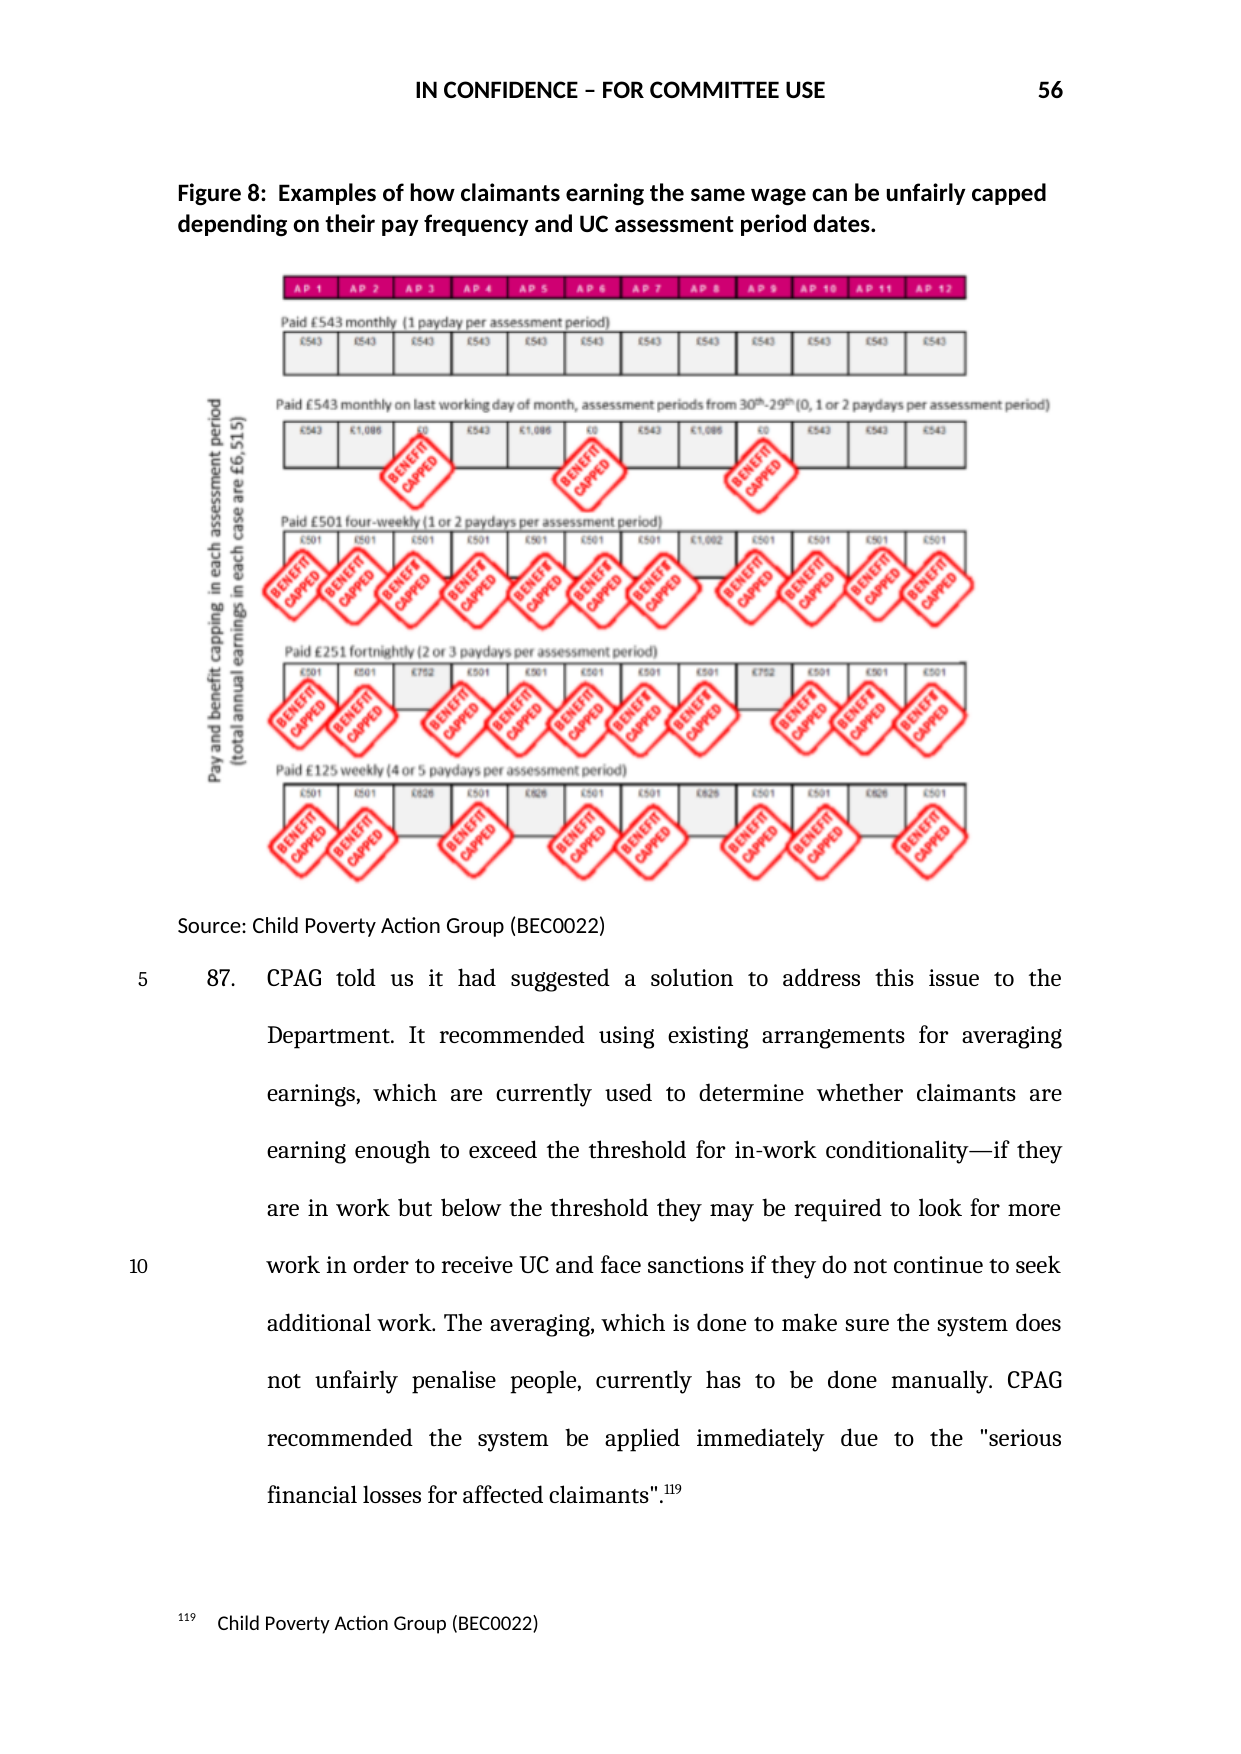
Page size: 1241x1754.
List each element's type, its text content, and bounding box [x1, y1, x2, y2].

text CPAG told us it had suggested a solution to address this issue to the Department. It recommended using existing arrangements for averaging earnings, which are currently used to determine whether claimants are earning enough to exceed the threshold for in-work conditionality—if they are in work but below the threshold they may be required to look for more work in order to receive UC and face sanctions if they do not continue to seek additional work. The averaging, which is done to make sure the system does not unfairly penalise people, currently has to be done manually. CPAG recommended the system be applied immediately due to the "serious financial losses for affected claimants". [207, 964, 1063, 1510]
picture [177, 259, 1063, 911]
text Source: Child Poverty Action Group (BEC0022) [177, 911, 1063, 939]
text Figure 8: Examples of how claimants earning the same wage can be unfairly capped depending on their pay frequency and UC assessment period dates. [177, 177, 1063, 238]
